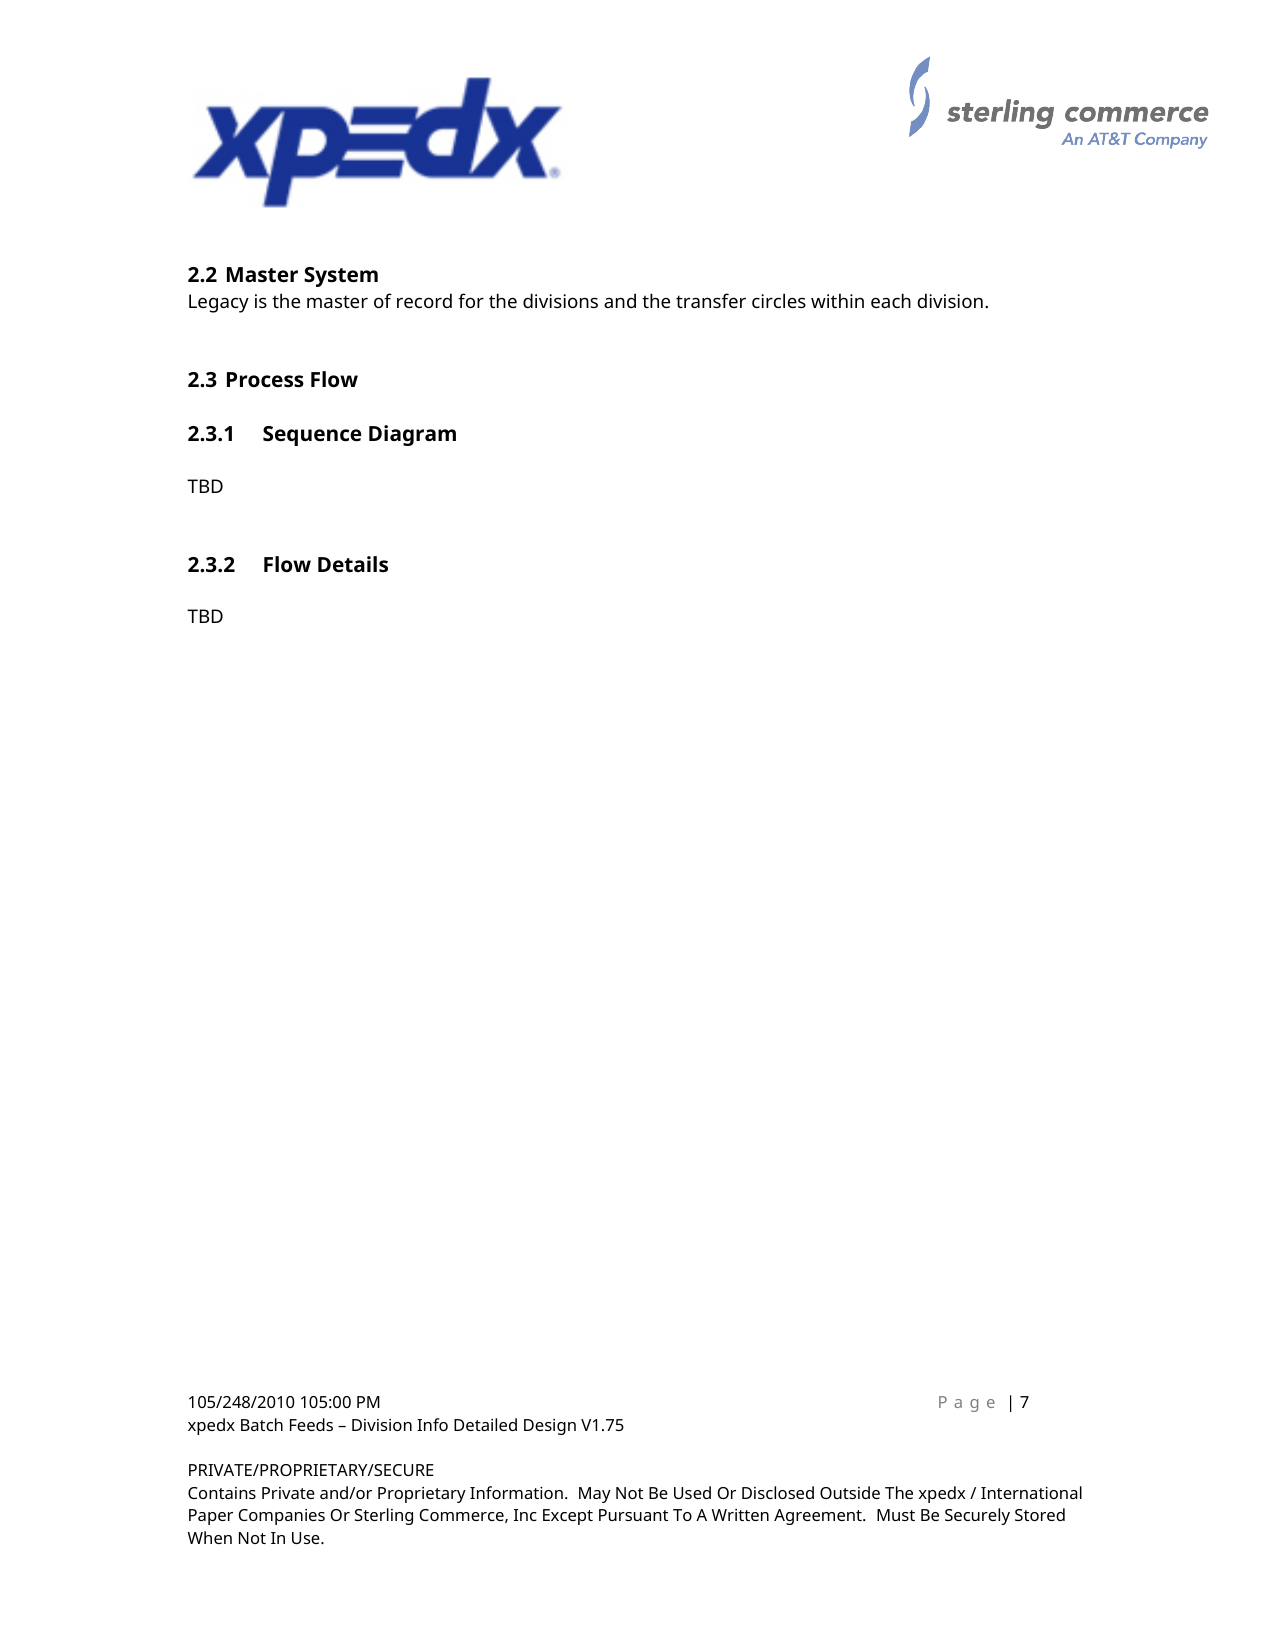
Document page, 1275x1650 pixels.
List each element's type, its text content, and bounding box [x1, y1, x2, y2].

text Legacy is the master of record for the divisions and the transfer circles within each division. [187, 289, 1087, 314]
text TBD [187, 604, 1087, 629]
subtitle Master System [187, 260, 1087, 289]
subtitle Flow Details [187, 550, 1087, 578]
text TBD [187, 473, 1087, 499]
picture [908, 56, 1209, 149]
subtitle Sequence Diagram [187, 419, 1087, 448]
subtitle Process Flow [187, 365, 1087, 394]
picture [187, 75, 600, 210]
